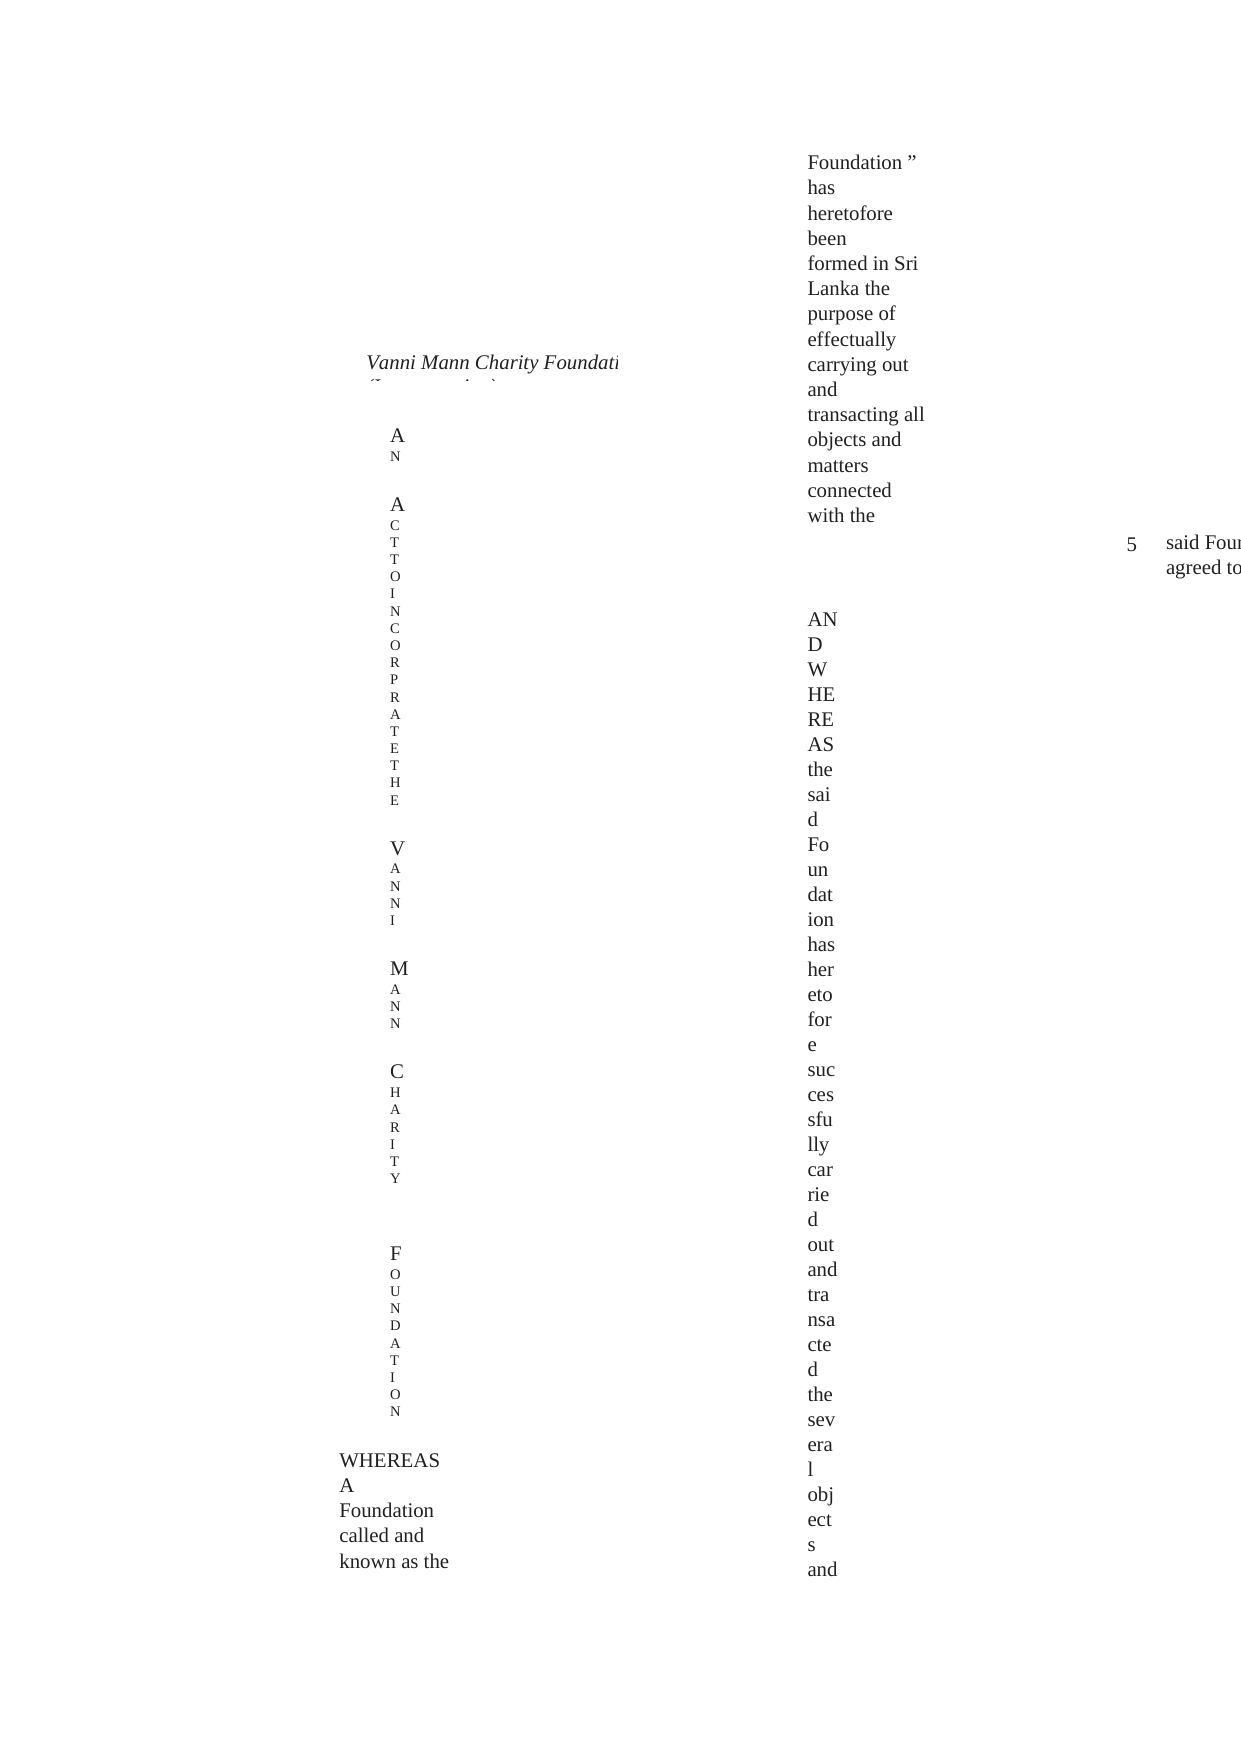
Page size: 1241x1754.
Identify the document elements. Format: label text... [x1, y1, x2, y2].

table_header said Foundation according to the rules agreed to by the members: [1150, 529, 1240, 586]
text WHEREAS A Foundation called and known as the Preamble“Vanni Mann Charity Foundation ” has heretofore been formed in Sri Lanka the purpose of effectually carrying out and transacting all objects and matters connected with the [339, 1448, 453, 1600]
table_header Vanni Mann Charity Foundation (Incorporation) [251, 348, 618, 381]
table_header 5 [680, 529, 1149, 586]
text WHEREAS A Foundation called and known as the Preamble“Vanni Mann Charity Foundation ” has heretofore been formed in Sri Lanka the purpose of effectually carrying out and transacting all objects and matters connected with the [807, 150, 925, 527]
